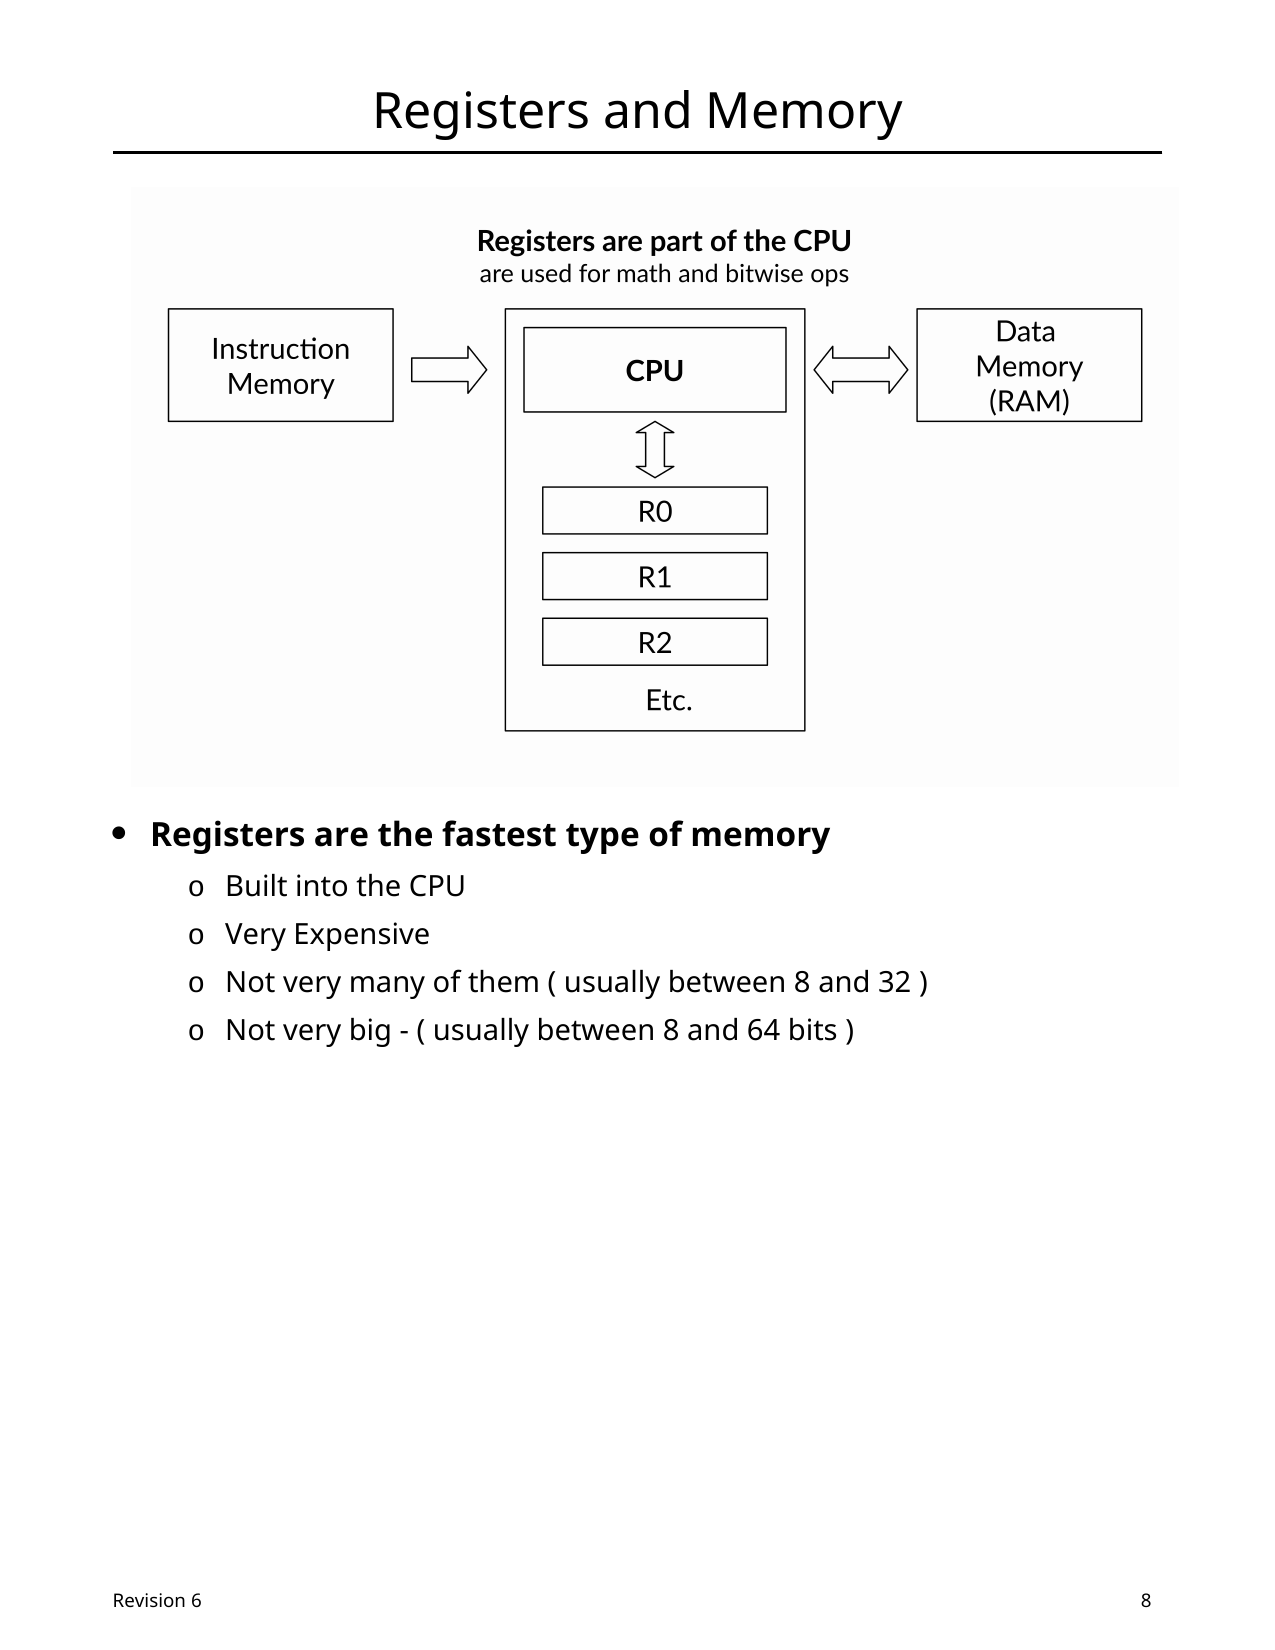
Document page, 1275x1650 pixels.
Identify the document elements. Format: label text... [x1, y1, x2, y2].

text Not very big - ( usually between 8 and 64 bits ) [187, 1010, 1162, 1049]
text Not very many of them ( usually between 8 and 32 ) [187, 961, 1162, 1001]
text Very Expensive [187, 913, 1162, 953]
text Registers are the fastest type of memory [112, 179, 1162, 857]
text Built into the CPU [187, 865, 1162, 905]
title Registers and Memory [112, 75, 1162, 154]
